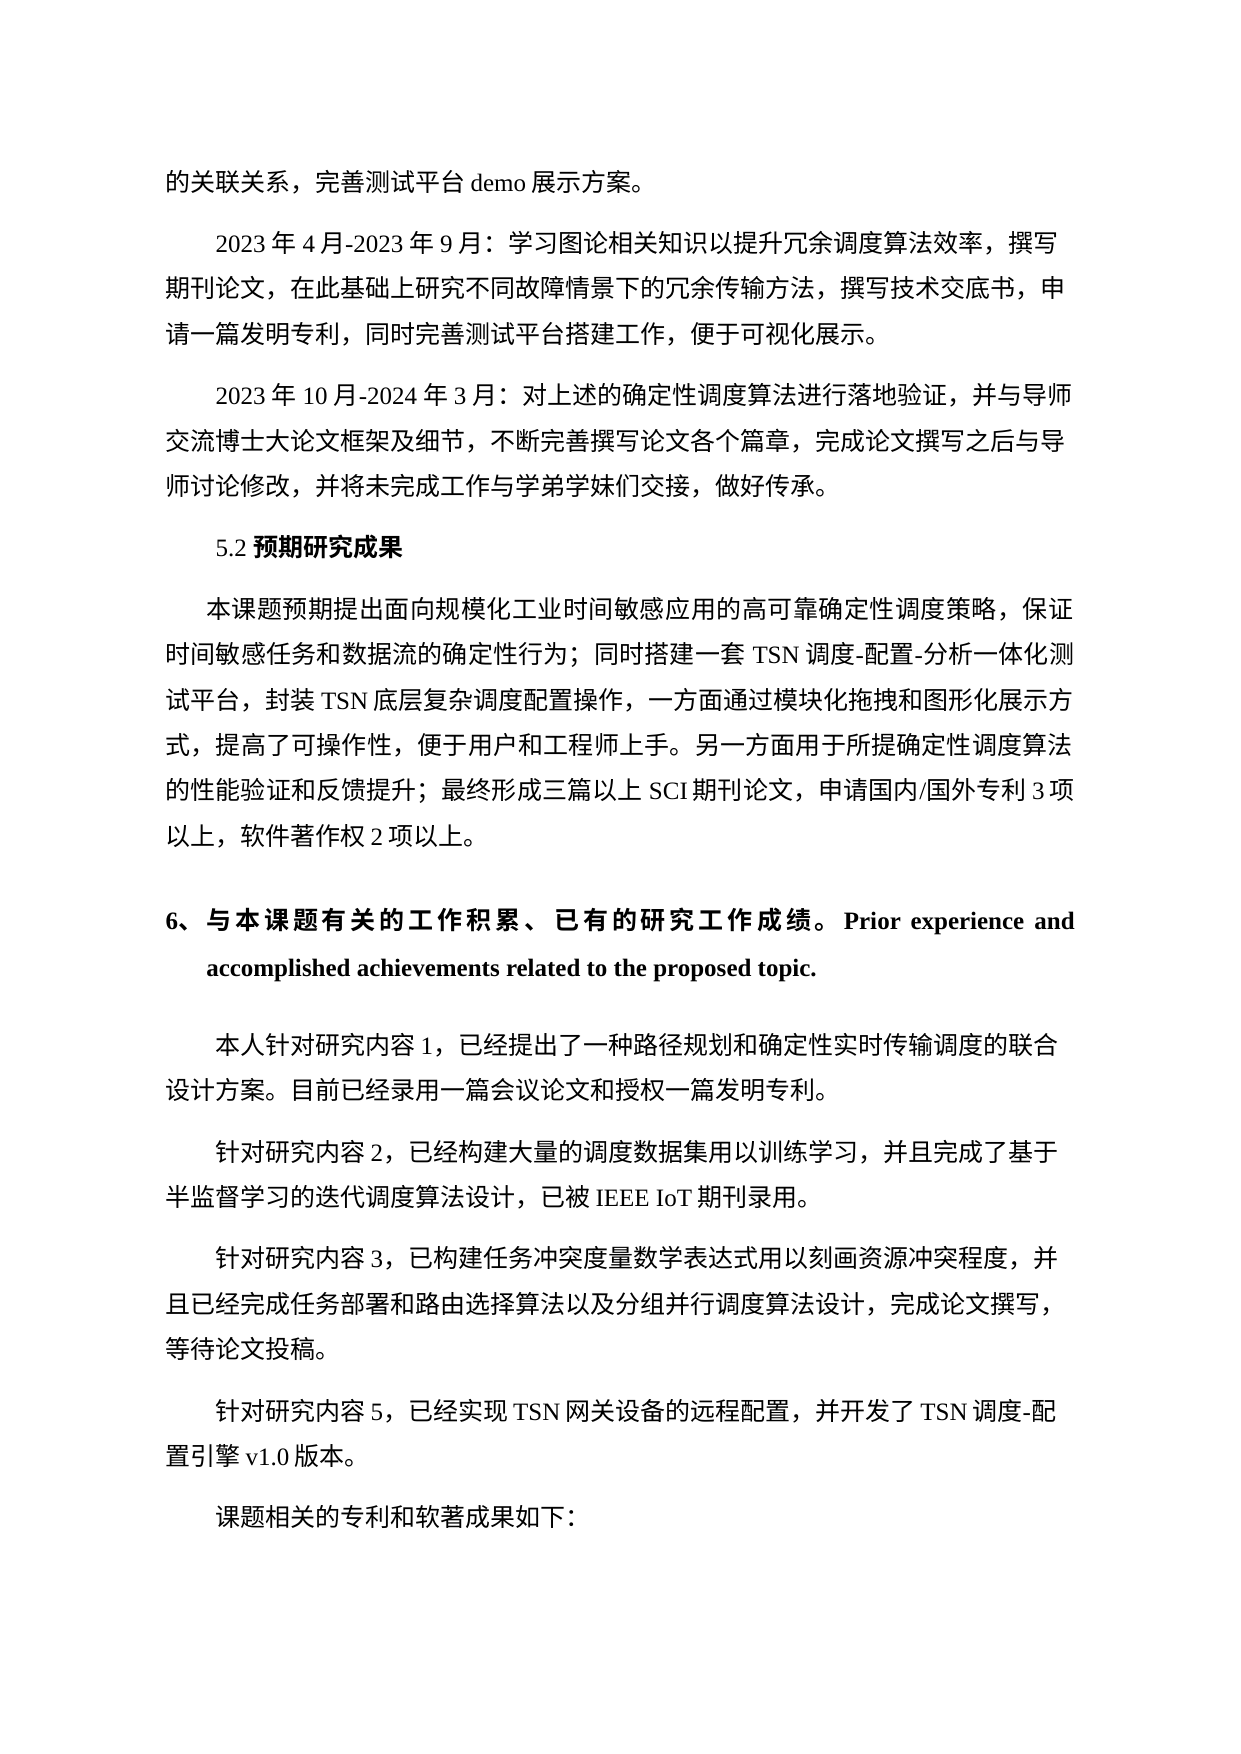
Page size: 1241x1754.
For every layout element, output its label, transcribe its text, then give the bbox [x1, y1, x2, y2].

text 本课题预期提出面向规模化工业时间敏感应用的高可靠确定性调度策略，保证时间敏感任务和数据流的确定性行为；同时搭建一套TSN调度-配置-分析一体化测试平台，封装TSN底层复杂调度配置操作，一方面通过模块化拖拽和图形化展示方式，提高了可操作性，便于用户和工程师上手。另一方面用于所提确定性调度算法的性能验证和反馈提升；最终形成三篇以上SCI期刊论文，申请国内/国外专利3项以上，软件著作权2项以上。 [165, 589, 1075, 852]
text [165, 162, 1075, 198]
text 针对研究内容5，已经实现TSN网关设备的远程配置，并开发了TSN调度-配置引擎v1.0版本。 [165, 1391, 1075, 1473]
list 与本课题有关的工作积累、已有的研究工作成绩。Prior experience and accomplished achievements related to the proposed topic. [165, 886, 1075, 984]
text 针对研究内容2，已经构建大量的调度数据集用以训练学习，并且完成了基于半监督学习的迭代调度算法设计，已被IEEE IoT期刊录用。 [165, 1132, 1075, 1213]
text 针对研究内容3，已构建任务冲突度量数学表达式用以刻画资源冲突程度，并且已经完成任务部署和路由选择算法以及分组并行调度算法设计，完成论文撰写，等待论文投稿。 [165, 1239, 1075, 1366]
text 课题相关的专利和软著成果如下： [165, 1498, 1075, 1534]
text 2023 年 4月-2023 年 9 月：学习图论相关知识以提升冗余调度算法效率，撰写期刊论文，在此基础上研究不同故障情景下的冗余传输方法，撰写技术交底书，申请一篇发明专利，同时完善测试平台搭建工作，便于可视化展示。 [165, 223, 1075, 350]
text 5.2 预期研究成果 [165, 528, 1075, 564]
text 本人针对研究内容1，已经提出了一种路径规划和确定性实时传输调度的联合设计方案。目前已经录用一篇会议论文和授权一篇发明专利。 [165, 1025, 1075, 1107]
text 2023 年 10 月-2024 年 3 月：对上述的确定性调度算法进行落地验证，并与导师交流博士大论文框架及细节，不断完善撰写论文各个篇章，完成论文撰写之后与导师讨论修改，并将未完成工作与学弟学妹们交接，做好传承。 [165, 376, 1075, 503]
